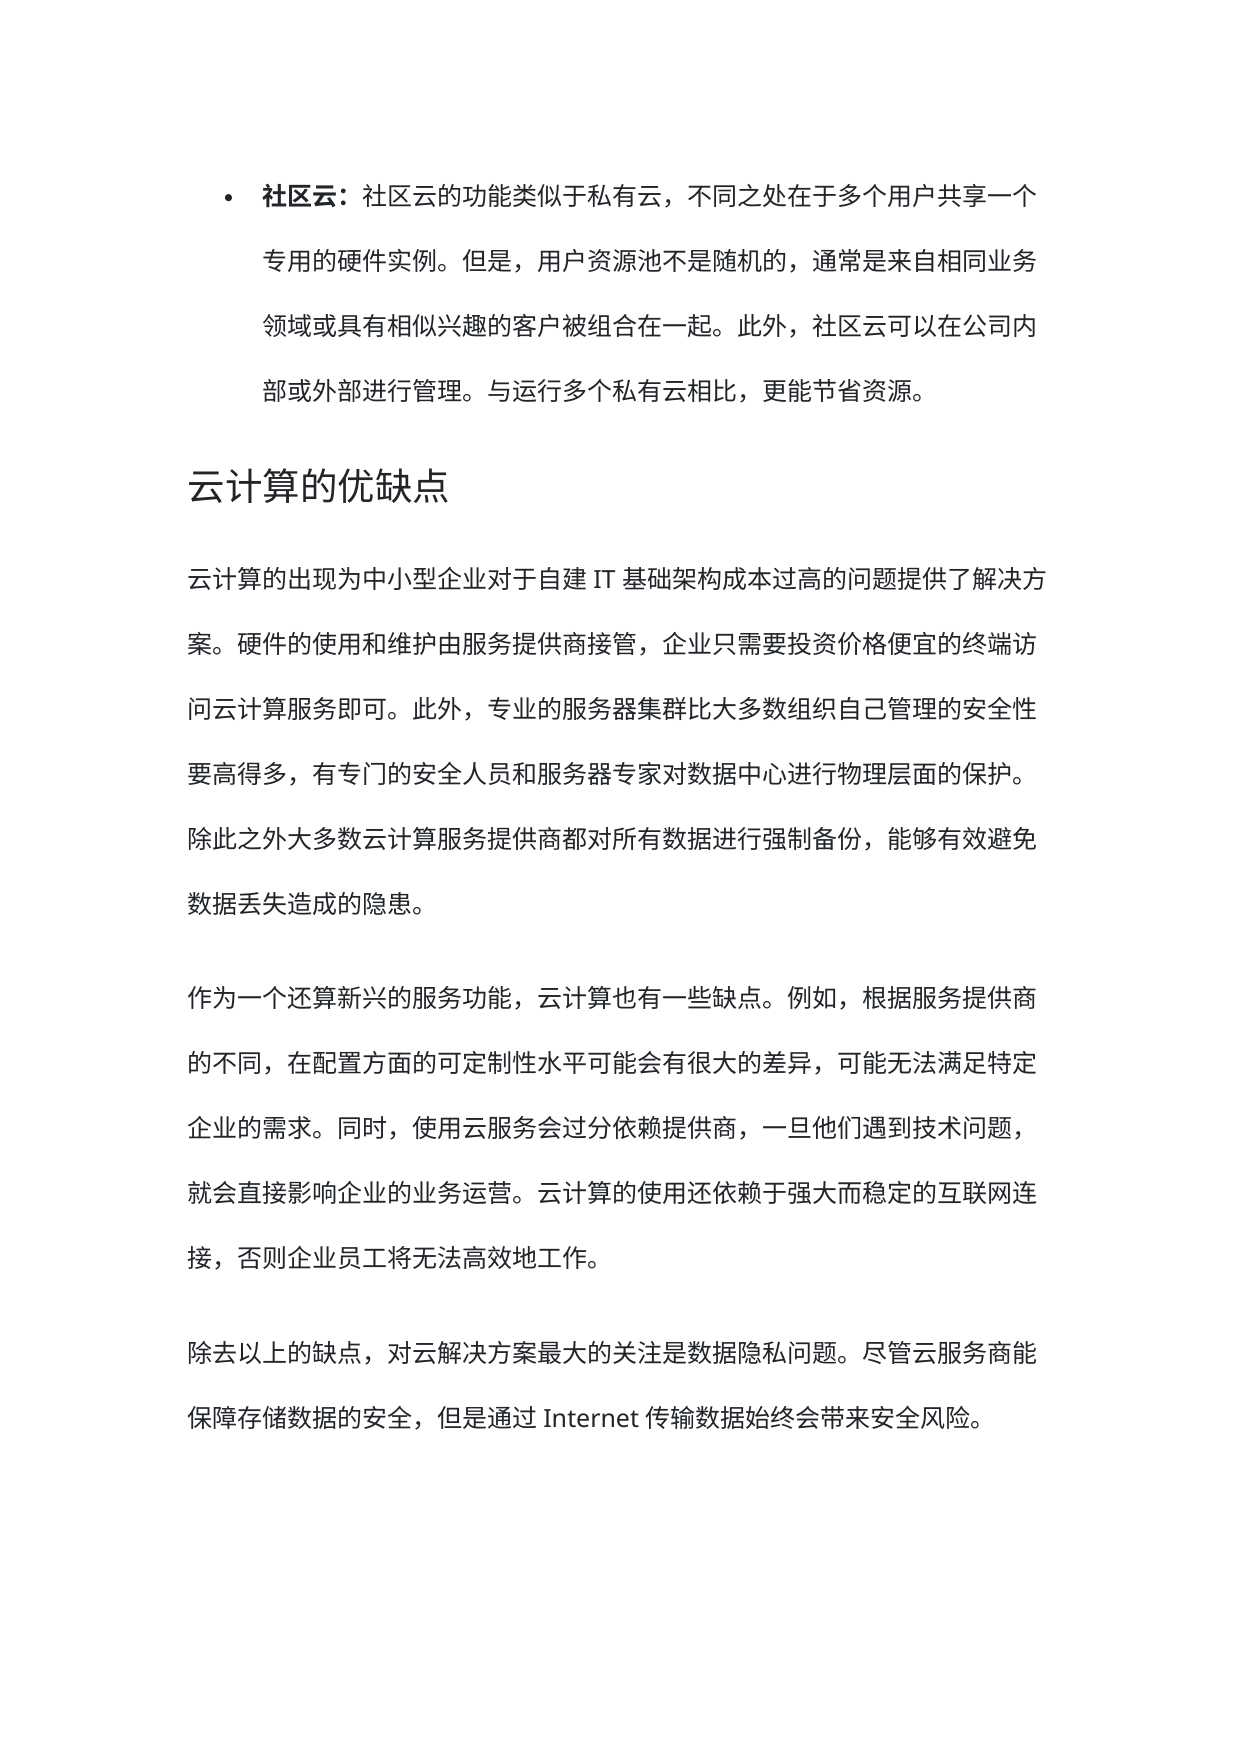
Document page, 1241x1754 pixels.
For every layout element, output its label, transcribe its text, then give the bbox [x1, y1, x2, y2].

text 作为一个还算新兴的服务功能，云计算也有一些缺点。例如，根据服务提供商的不同，在配置方面的可定制性水平可能会有很大的差异，可能无法满足特定企业的需求。同时，使用云服务会过分依赖提供商，一旦他们遇到技术问题，就会直接影响企业的业务运营。云计算的使用还依赖于强大而稳定的互联网连接，否则企业员工将无法高效地工作。 [187, 964, 1053, 1289]
text 云计算的优缺点 [187, 451, 1053, 516]
text 除去以上的缺点，对云解决方案最大的关注是数据隐私问题。尽管云服务商能保障存储数据的安全，但是通过 Internet 传输数据始终会带来安全风险。 [187, 1319, 1053, 1449]
text 云计算的出现为中小型企业对于自建 IT 基础架构成本过高的问题提供了解决方案。硬件的使用和维护由服务提供商接管，企业只需要投资价格便宜的终端访问云计算服务即可。此外，专业的服务器集群比大多数组织自己管理的安全性要高得多，有专门的安全人员和服务器专家对数据中心进行物理层面的保护。除此之外大多数云计算服务提供商都对所有数据进行强制备份，能够有效避免数据丢失造成的隐患。 [187, 545, 1053, 935]
list 社区云：社区云的功能类似于私有云，不同之处在于多个用户共享一个专用的硬件实例。但是，用户资源池不是随机的，通常是来自相同业务领域或具有相似兴趣的客户被组合在一起。此外，社区云可以在公司内部或外部进行管理。与运行多个私有云相比，更能节省资源。 [225, 162, 1053, 422]
